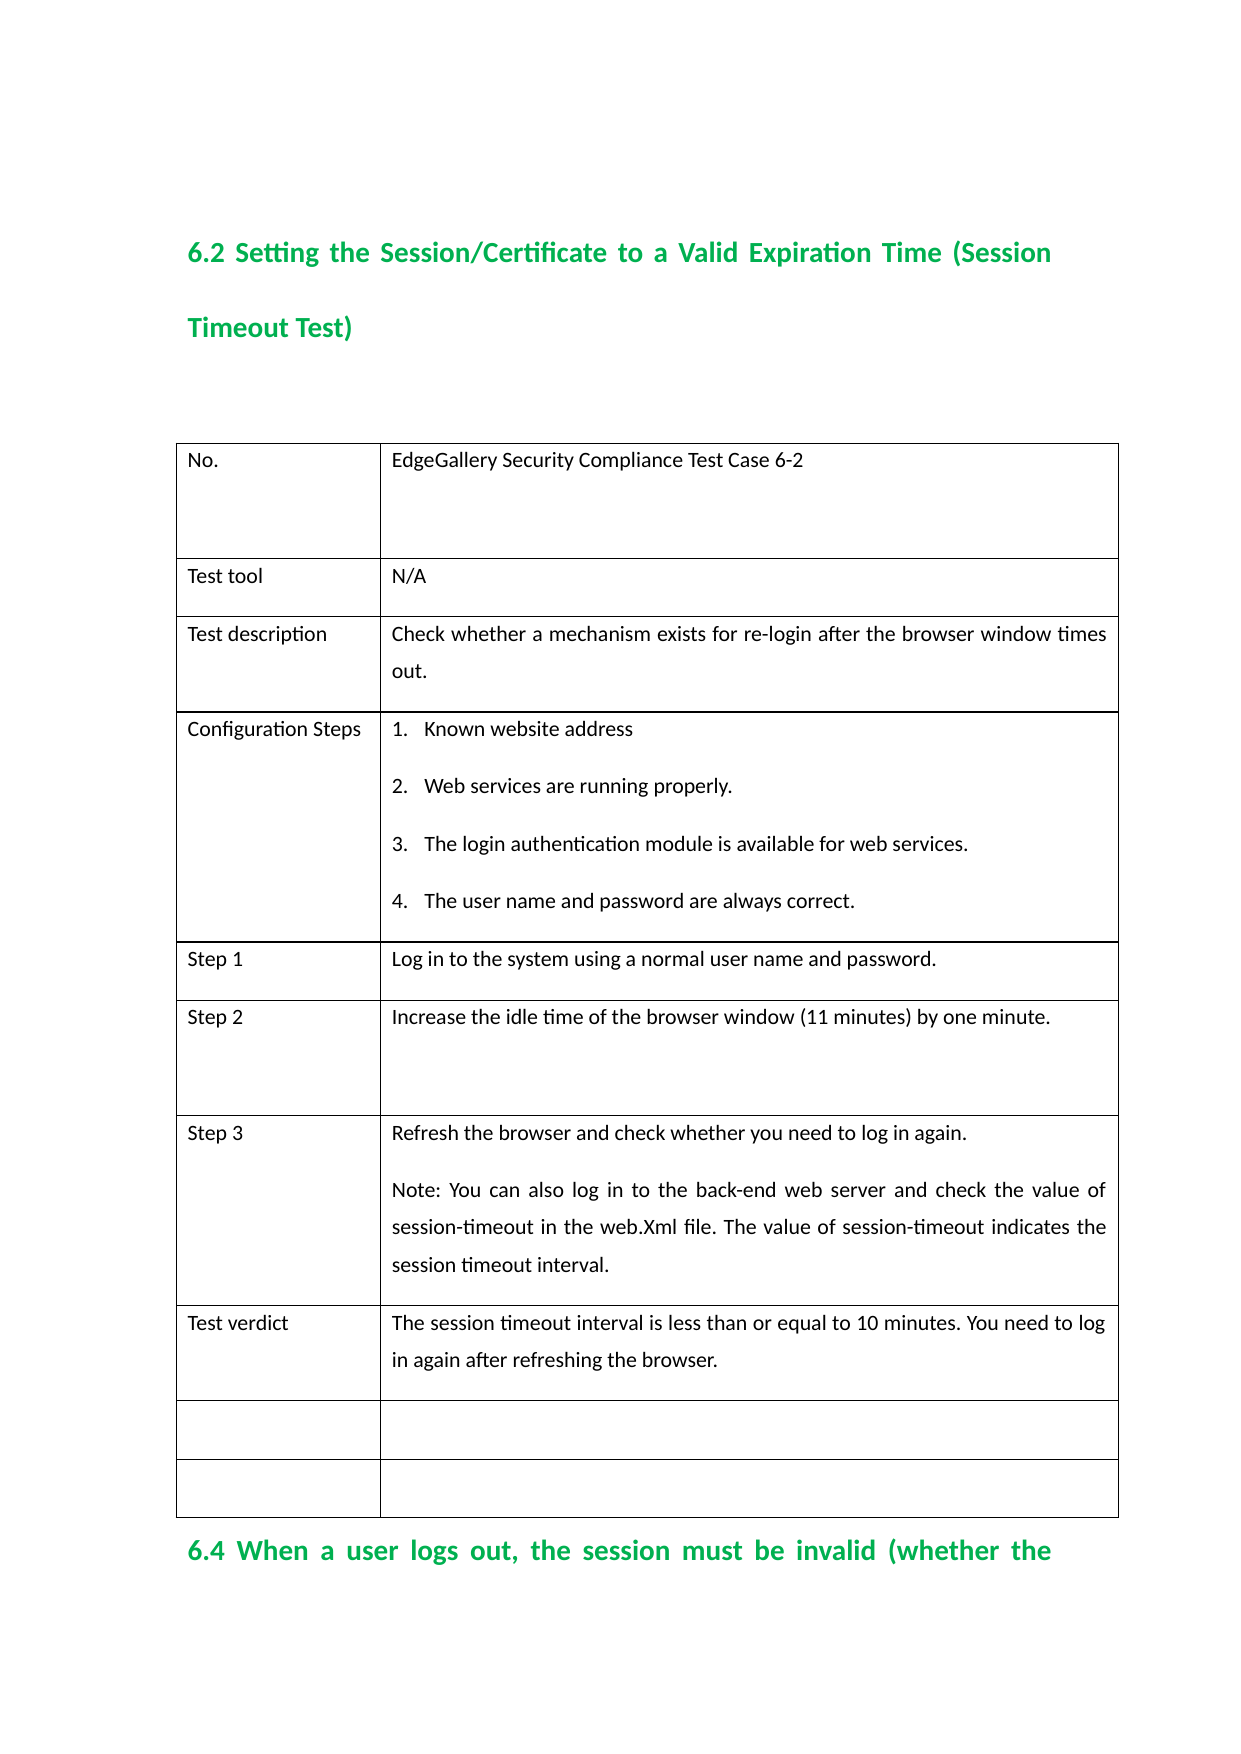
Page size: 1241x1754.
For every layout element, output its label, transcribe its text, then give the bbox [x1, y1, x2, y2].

table_cell Test verdict [177, 1306, 380, 1400]
table_cell Known website address Web services are running properly. The login authentication module is available for web services. The user name and password are always correct. [381, 713, 1118, 941]
table_cell Check whether a mechanism exists for re-login after the browser window times out. [381, 617, 1118, 711]
table_header EdgeGallery Security Compliance Test Case 6-2 [381, 444, 1118, 558]
table_cell The session timeout interval is less than or equal to 10 minutes. You need to log in again after refreshing the browser. [381, 1306, 1118, 1400]
table_cell Step 2 [177, 1001, 380, 1115]
table_cell Step 3 [177, 1116, 380, 1305]
table_cell [177, 1401, 380, 1458]
table_cell [177, 1460, 380, 1517]
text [187, 1518, 1053, 1583]
table_cell Increase the idle time of the browser window (11 minutes) by one minute. [381, 1001, 1118, 1115]
table_header No. [177, 444, 380, 558]
table_cell Test tool [177, 559, 380, 616]
text 6.2 Setting the Session/Certificate to a Valid Expiration Time (Session Timeout Test) [187, 219, 1053, 359]
table_cell Configuration Steps [177, 713, 380, 941]
table_cell Test description [177, 617, 380, 711]
table_cell Log in to the system using a normal user name and password. [381, 943, 1118, 999]
table_cell Refresh the browser and check whether you need to log in again. Note: You can also log in to the back-end web server and check the value of session-timeout in the web.Xml file. The value of session-timeout indicates the session timeout interval. [381, 1116, 1118, 1305]
table_cell [381, 1401, 1118, 1458]
table_cell Step 1 [177, 943, 380, 999]
table_cell [381, 1460, 1118, 1517]
table_cell N/A [381, 559, 1118, 616]
